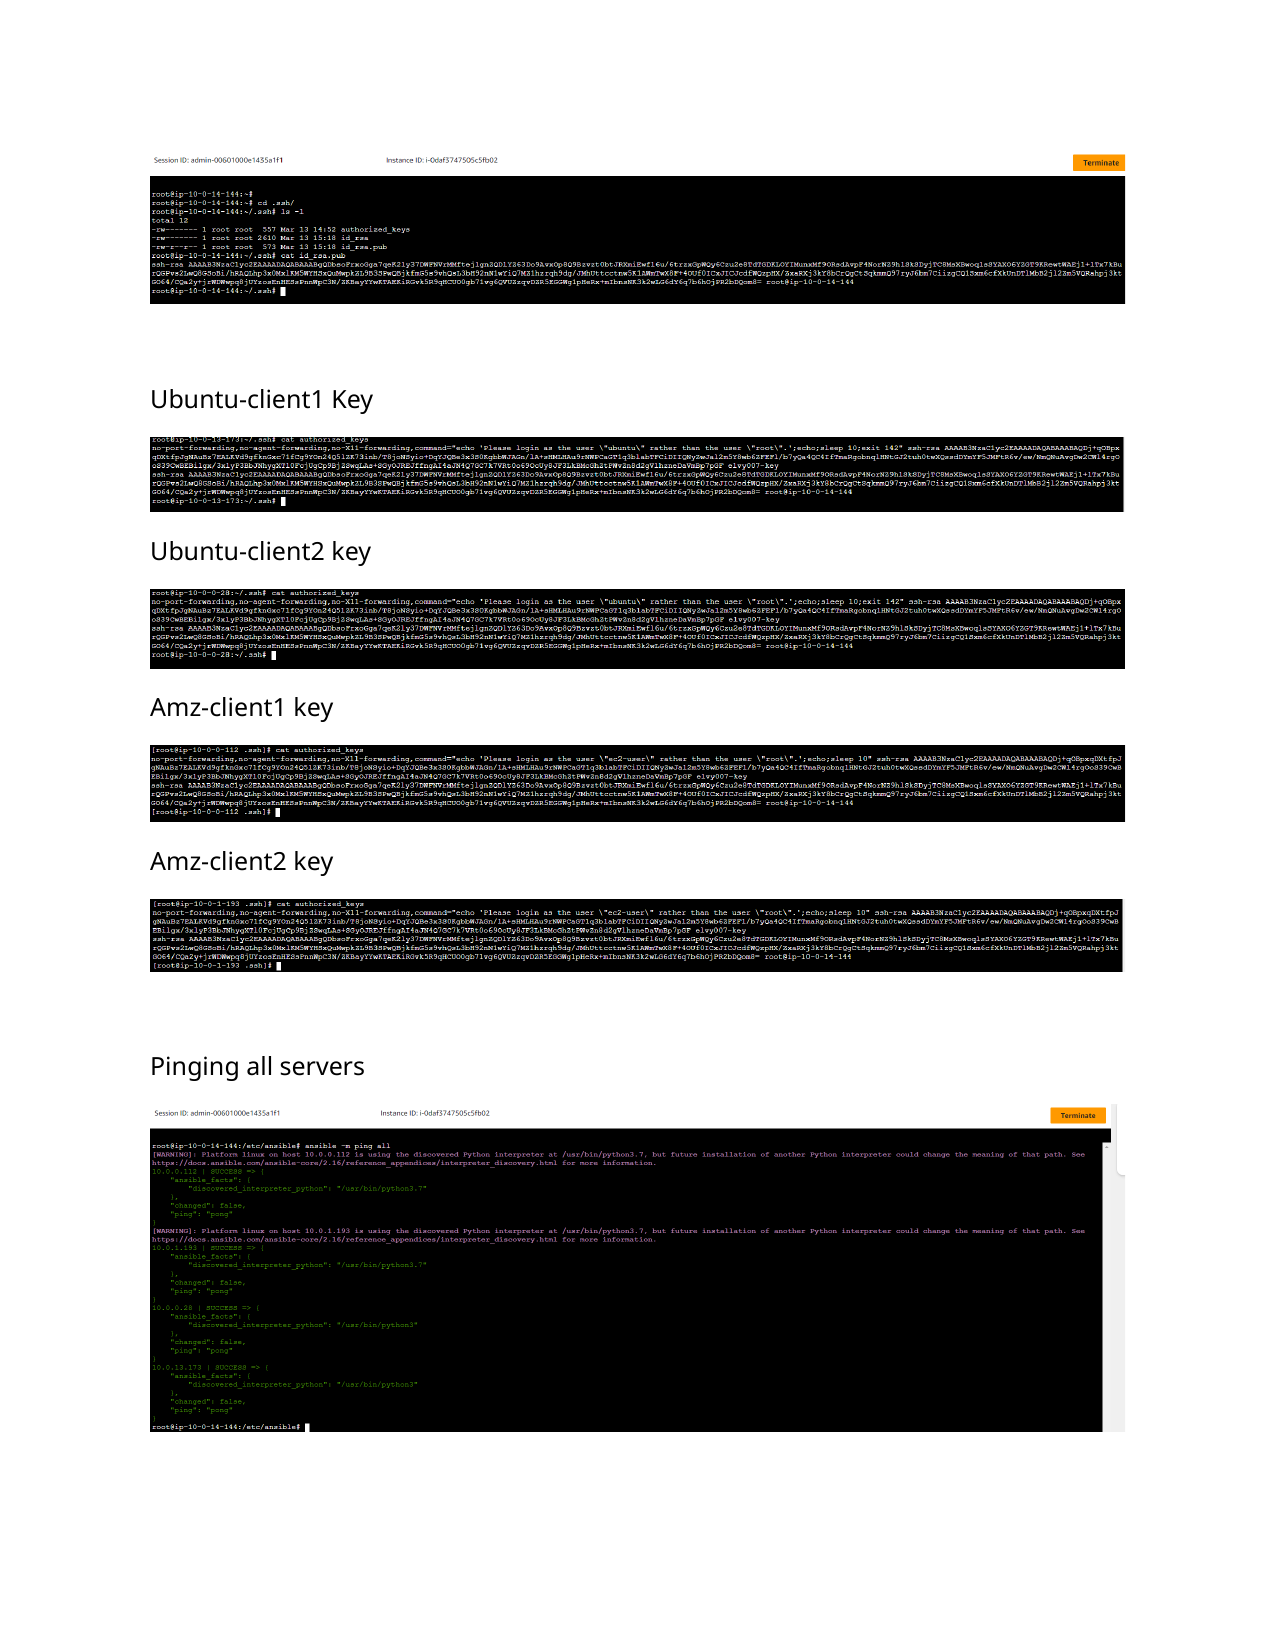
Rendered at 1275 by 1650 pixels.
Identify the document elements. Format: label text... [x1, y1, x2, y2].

picture [150, 589, 1125, 669]
text Ubuntu-client1 Key [150, 382, 1125, 416]
picture [150, 437, 1125, 512]
picture [150, 899, 1125, 972]
picture [150, 150, 1125, 304]
text Amz-client2 key [150, 843, 1125, 877]
text Amz-client1 key [150, 690, 1125, 724]
picture [150, 745, 1125, 822]
picture [150, 1104, 1125, 1432]
text Pinging all servers [150, 1049, 1125, 1083]
text Ubuntu-client2 key [150, 533, 1125, 567]
